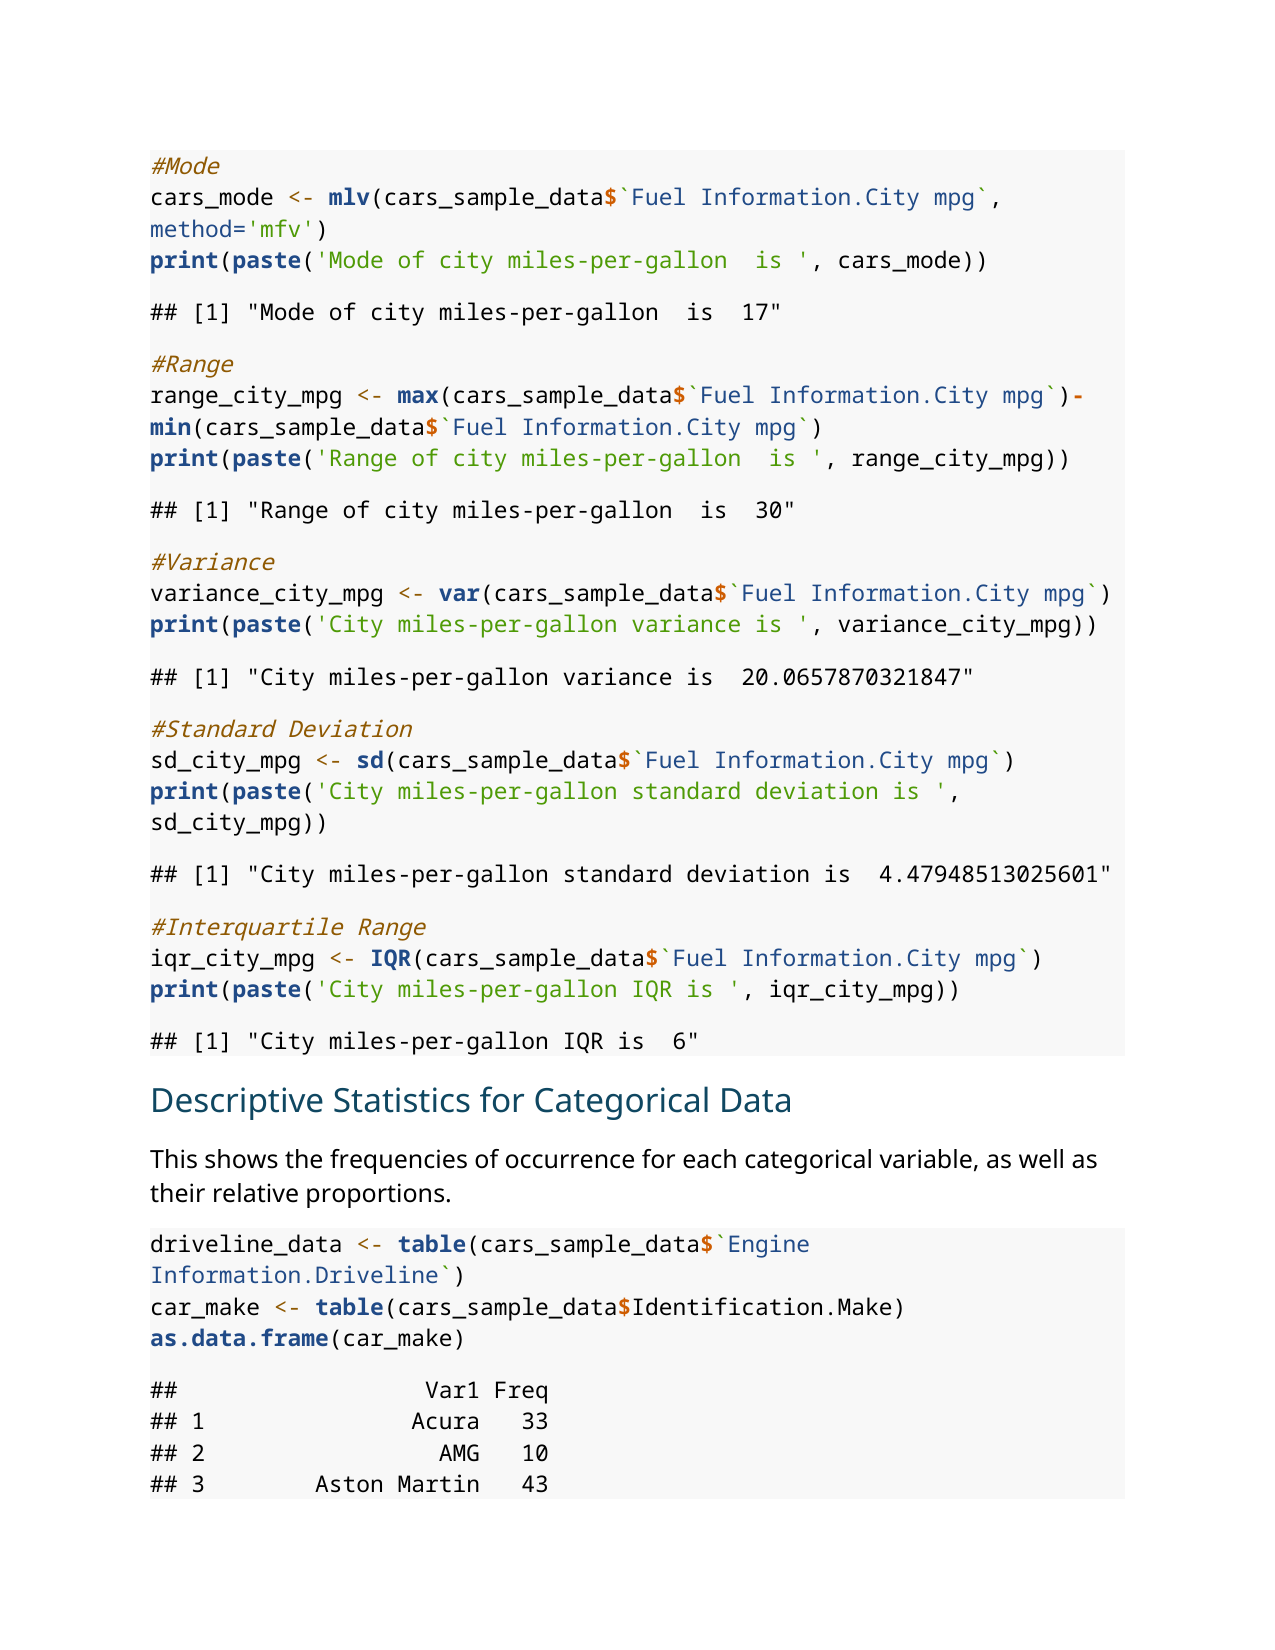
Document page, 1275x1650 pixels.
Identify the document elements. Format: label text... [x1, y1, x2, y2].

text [150, 1374, 1125, 1499]
text driveline_data <- table(cars_sample_data$`Engine Information.Driveline`) car_make <- table(cars_sample_data$Identification.Make) as.data.frame(car_make) [466, 1228, 1125, 1353]
text ## [1] "Range of city miles-per-gallon is 30" [150, 494, 1125, 525]
text #Range range_city_mpg <- max(cars_sample_data$`Fuel Information.City mpg`)- min(cars_sample_data$`Fuel Information.City mpg`) print(paste('Range of city miles-per-gallon is ', range_city_mpg)) [232, 348, 1125, 473]
text ## [1] "Mode of city miles-per-gallon is 17" [150, 296, 1125, 327]
text This shows the frequencies of occurrence for each categorical variable, as well as their relative proportions. [150, 1141, 1125, 1209]
text #Interquartile Range iqr_city_mpg <- IQR(cars_sample_data$`Fuel Information.City mpg`) print(paste('City miles-per-gallon IQR is ', iqr_city_mpg)) [425, 910, 1125, 1004]
text ## [1] "City miles-per-gallon IQR is 6" [150, 1025, 1125, 1056]
text ## [1] "City miles-per-gallon variance is 20.0657870321847" [150, 660, 1125, 692]
subtitle Descriptive Statistics for Categorical Data [150, 1077, 1125, 1122]
text #Mode cars_mode <- mlv(cars_sample_data$`Fuel Information.City mpg`, method='mfv') print(paste('Mode of city miles-per-gallon is ', cars_mode)) [150, 150, 1125, 275]
text ## [1] "City miles-per-gallon standard deviation is 4.47948513025601" [150, 858, 1125, 889]
text #Variance variance_city_mpg <- var(cars_sample_data$`Fuel Information.City mpg`) print(paste('City miles-per-gallon variance is ', variance_city_mpg)) [274, 546, 1125, 639]
text #Standard Deviation sd_city_mpg <- sd(cars_sample_data$`Fuel Information.City mpg`) print(paste('City miles-per-gallon standard deviation is ', sd_city_mpg)) [150, 712, 1125, 837]
